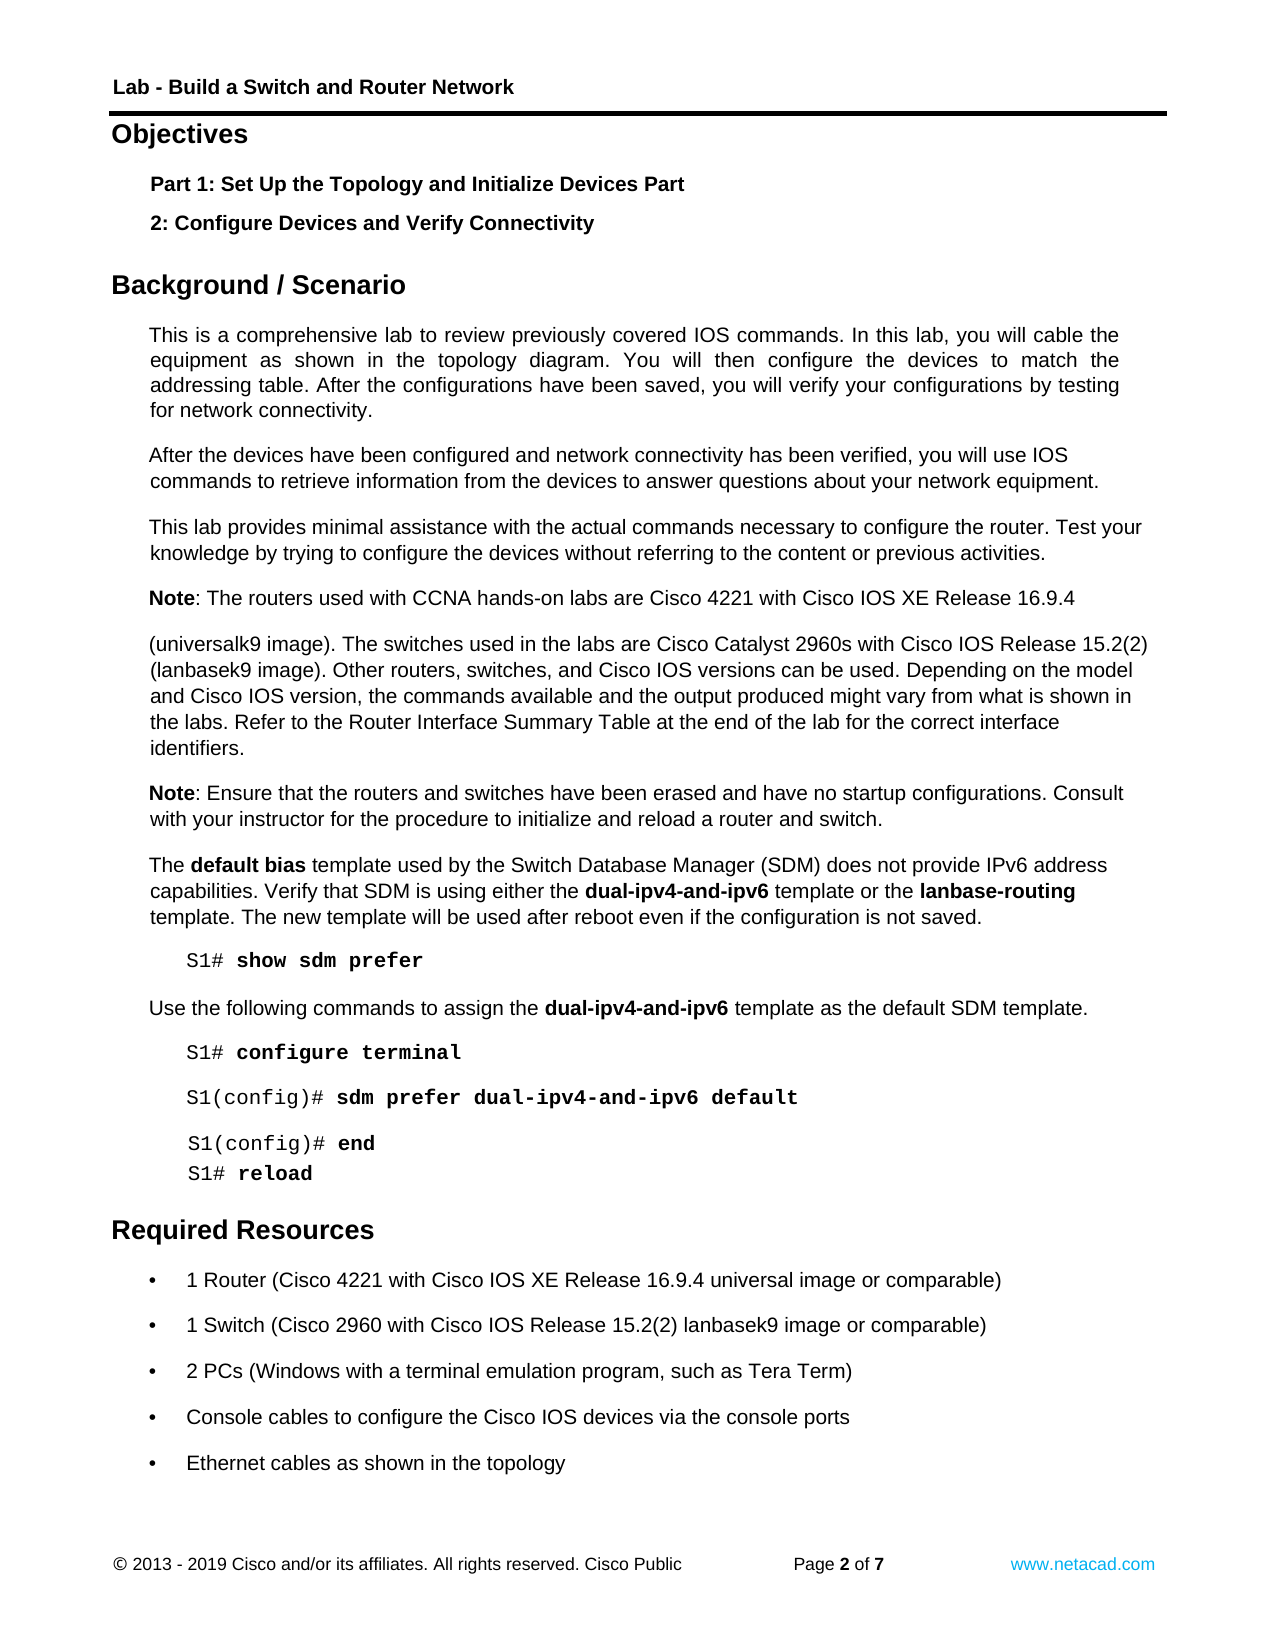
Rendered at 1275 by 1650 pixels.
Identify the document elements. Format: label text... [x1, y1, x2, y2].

list 1 Router (Cisco 4221 with Cisco IOS XE Release 16.9.4 universal image or comparable) [149, 1267, 1159, 1291]
text The default bias template used by the Switch Database Manager (SDM) does not provide IPv6 address capabilities. Verify that SDM is using either the dual-ipv4-and-ipv6 template or the lanbase-routing template. The new template will be used after reboot even if the configuration is not saved. [149, 853, 1159, 928]
list Console cables to configure the Cisco IOS devices via the console ports [149, 1405, 1159, 1429]
text Note: The routers used with CCNA hands-on labs are Cisco 4221 with Cisco IOS XE Release 16.9.4 [149, 586, 1159, 610]
text S1(config)# sdm prefer dual-ipv4-and-ipv6 default [186, 1087, 1160, 1111]
text S1# show sdm prefer [186, 950, 1160, 974]
text This lab provides minimal assistance with the actual commands necessary to configure the router. Test your knowledge by trying to configure the devices without referring to the content or previous activities. [149, 514, 1159, 564]
text Use the following commands to assign the dual-ipv4-and-ipv6 template as the default SDM template. [149, 996, 1159, 1020]
text Note: Ensure that the routers and switches have been erased and have no startup configurations. Consult with your instructor for the procedure to initialize and reload a router and switch. [149, 781, 1159, 831]
text S1(config)# end S1# reload [188, 1133, 425, 1187]
subtitle Objectives [111, 101, 1119, 149]
subtitle Required Resources [111, 1214, 1119, 1245]
list 2 PCs (Windows with a terminal emulation program, such as Tera Term) [149, 1359, 1159, 1383]
text After the devices have been configured and network connectivity has been verified, you will use IOS commands to retrieve information from the devices to answer questions about your network equipment. [149, 443, 1159, 493]
text This is a comprehensive lab to review previously covered IOS commands. In this lab, you will cable the equipment as shown in the topology diagram. You will then configure the devices to match the addressing table. After the configurations have been saved, you will verify your configurations by testing for network connectivity. [149, 322, 1121, 422]
list 1 Switch (Cisco 2960 with Cisco IOS Release 15.2(2) lanbasek9 image or comparable) [149, 1313, 1159, 1337]
text (universalk9 image). The switches used in the labs are Cisco Catalyst 2960s with Cisco IOS Release 15.2(2) (lanbasek9 image). Other routers, switches, and Cisco IOS versions can be used. Depending on the model and Cisco IOS version, the commands available and the output produced might vary from what is shown in the labs. Refer to the Router Interface Summary Table at the end of the lab for the correct interface identifiers. [149, 632, 1159, 759]
text S1# configure terminal [186, 1042, 1160, 1065]
text Part 1: Set Up the Topology and Initialize Devices Part 2: Configure Devices and Verify Connectivity [150, 172, 687, 234]
list Ethernet cables as shown in the topology [149, 1451, 1159, 1475]
subtitle Background / Scenario [111, 269, 1119, 300]
